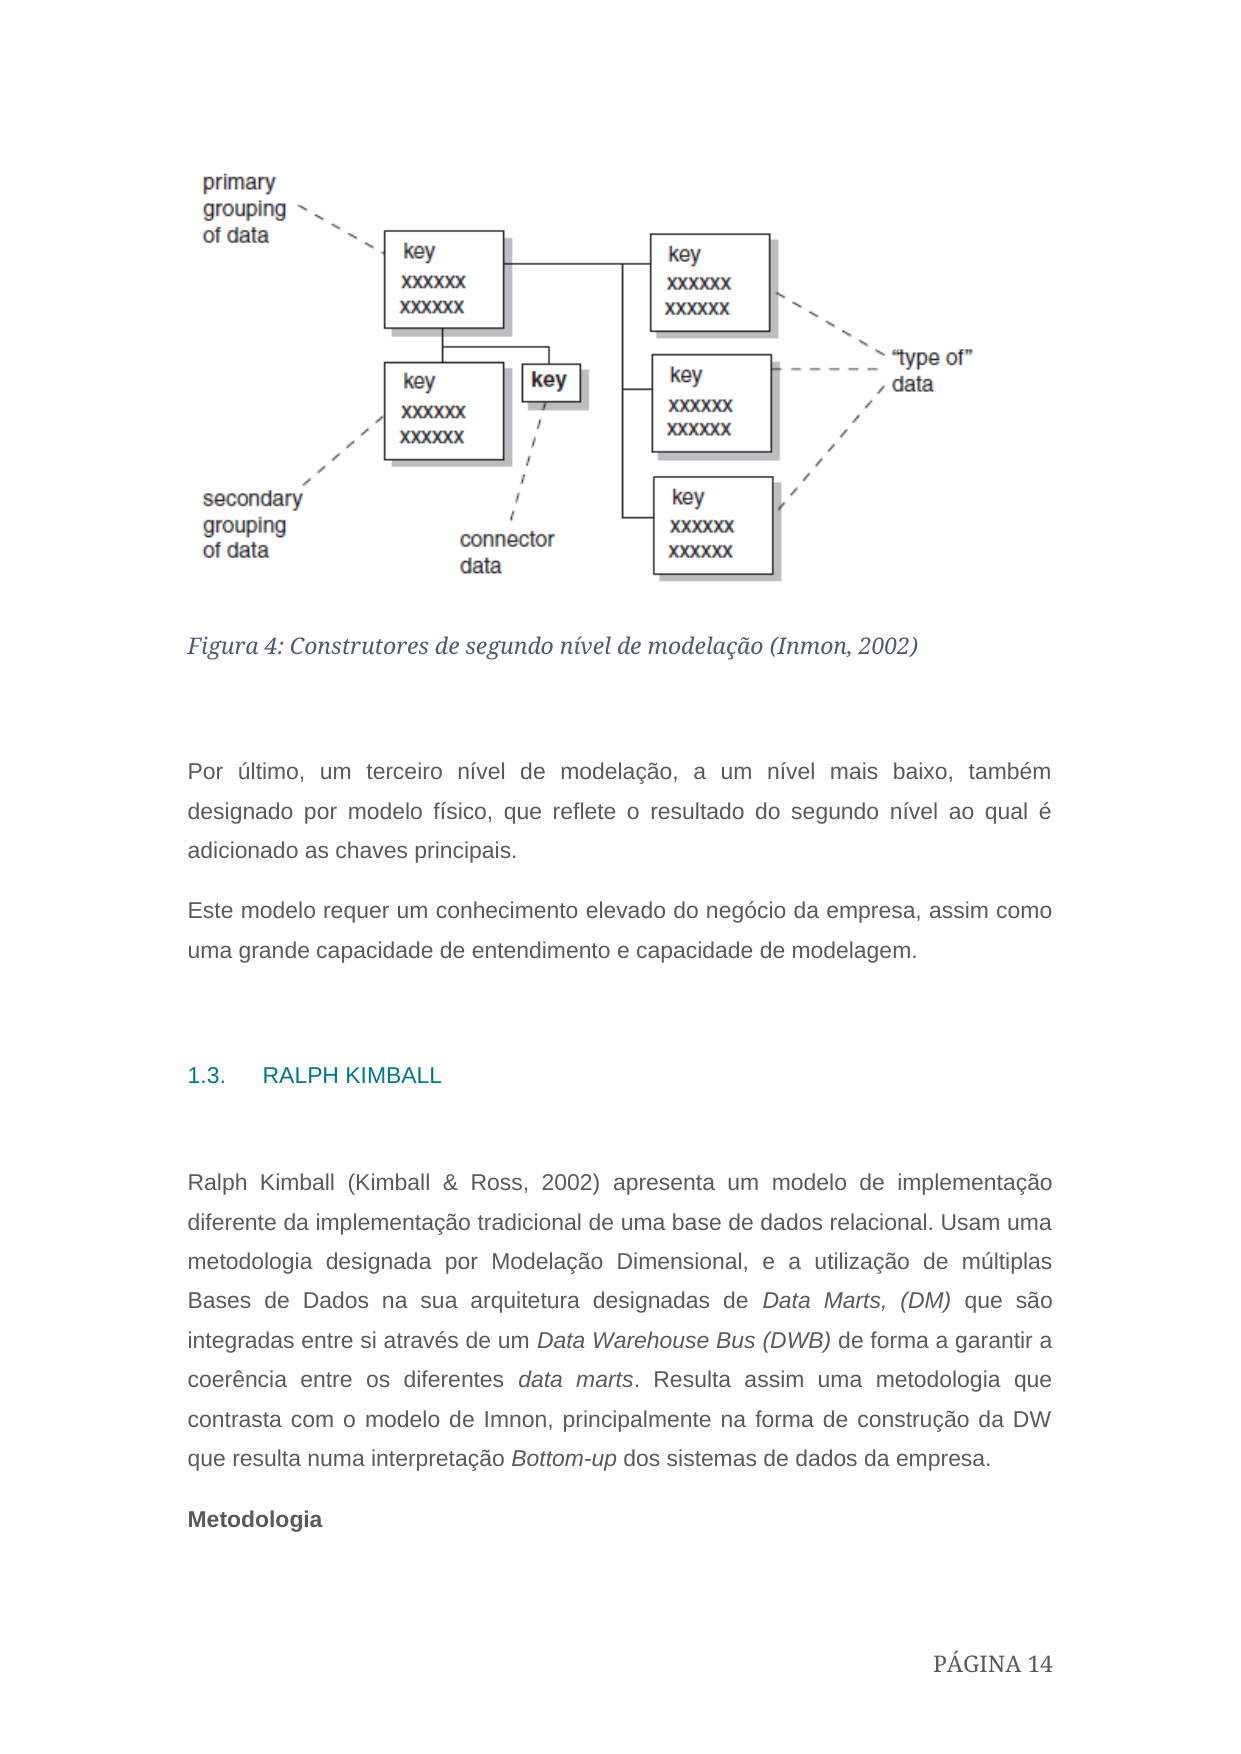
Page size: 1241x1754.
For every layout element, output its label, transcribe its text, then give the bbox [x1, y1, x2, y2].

subtitle Ralph Kimball [187, 1062, 1053, 1088]
text Ralph Kimball apresenta um modelo de implementação diferente da implementação tradicional de uma base de dados relacional. Usam uma metodologia designada por Modelação Dimensional, e a utilização de múltiplas Bases de Dados na sua arquitetura designadas de Data Marts, (DM) que são integradas entre si através de um Data Warehouse Bus (DWB) de forma a garantir a coerência entre os diferentes data marts. Resulta assim uma metodologia que contrasta com o modelo de Imnon, principalmente na forma de construção da DW que resulta numa interpretação Bottom-up dos sistemas de dados da empresa. [187, 1169, 1053, 1472]
text Metodologia [187, 1506, 1053, 1532]
picture [187, 150, 993, 594]
text Figura : Construtores de segundo nível de modelação [187, 630, 1053, 661]
text Por último, um terceiro nível de modelação, a um nível mais baixo, também designado por modelo físico, que reflete o resultado do segundo nível ao qual é adicionado as chaves principais. [187, 758, 1053, 863]
text Este modelo requer um conhecimento elevado do negócio da empresa, assim como uma grande capacidade de entendimento e capacidade de modelagem. [187, 897, 1053, 963]
